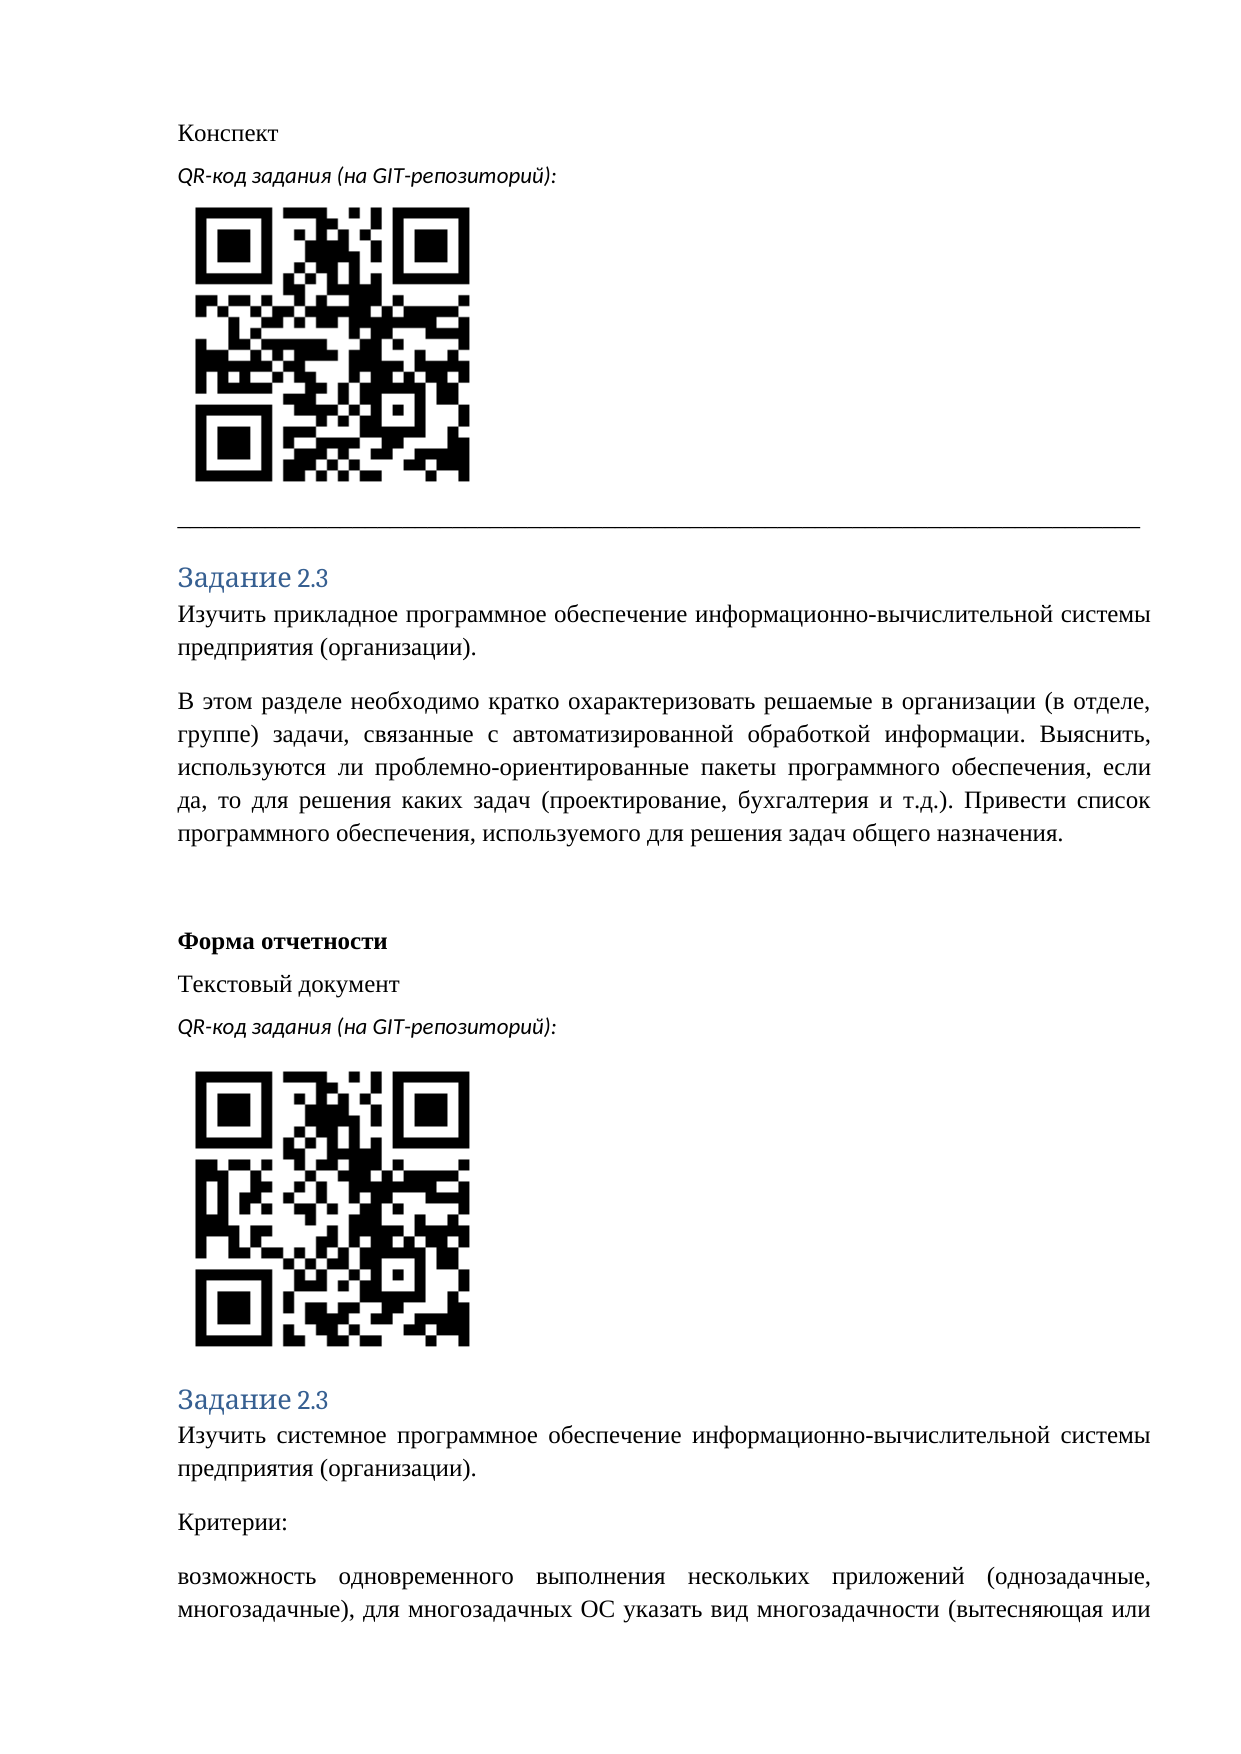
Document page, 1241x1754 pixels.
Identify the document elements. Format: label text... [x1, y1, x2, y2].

text Конспект [177, 118, 1152, 147]
picture [177, 189, 490, 502]
text QR-код задания (на GIT-репозиторий): [177, 161, 1152, 189]
text Текстовый документ [177, 969, 1152, 998]
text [177, 1561, 1152, 1623]
text Форма отчетности [177, 926, 1152, 954]
text В этом разделе необходимо кратко охарактеризовать решаемые в организации (в отделе, группе) задачи, связанные с автоматизированной обработкой информации. Выяснить, используются ли проблемно-ориентированные пакеты программного обеспечения, если да, то для решения каких задач (проектирование, бухгалтерия и т.д.). Привести список программного обеспечения, используемого для решения задач общего назначения. [177, 686, 1152, 847]
text _____________________________________________________________________________ [177, 502, 1152, 531]
text Изучить системное программное обеспечение информационно-вычислительной системы предприятия (организации). [177, 1420, 1152, 1482]
subtitle Задание 2.3 [177, 563, 1152, 594]
text QR-код задания (на GIT-репозиторий): [177, 1012, 1152, 1040]
subtitle Задание 2.3 [177, 1385, 1152, 1416]
text Критерии: [177, 1507, 1152, 1536]
text Изучить прикладное программное обеспечение информационно-вычислительной системы предприятия (организации). [177, 599, 1152, 661]
picture [177, 1054, 490, 1367]
